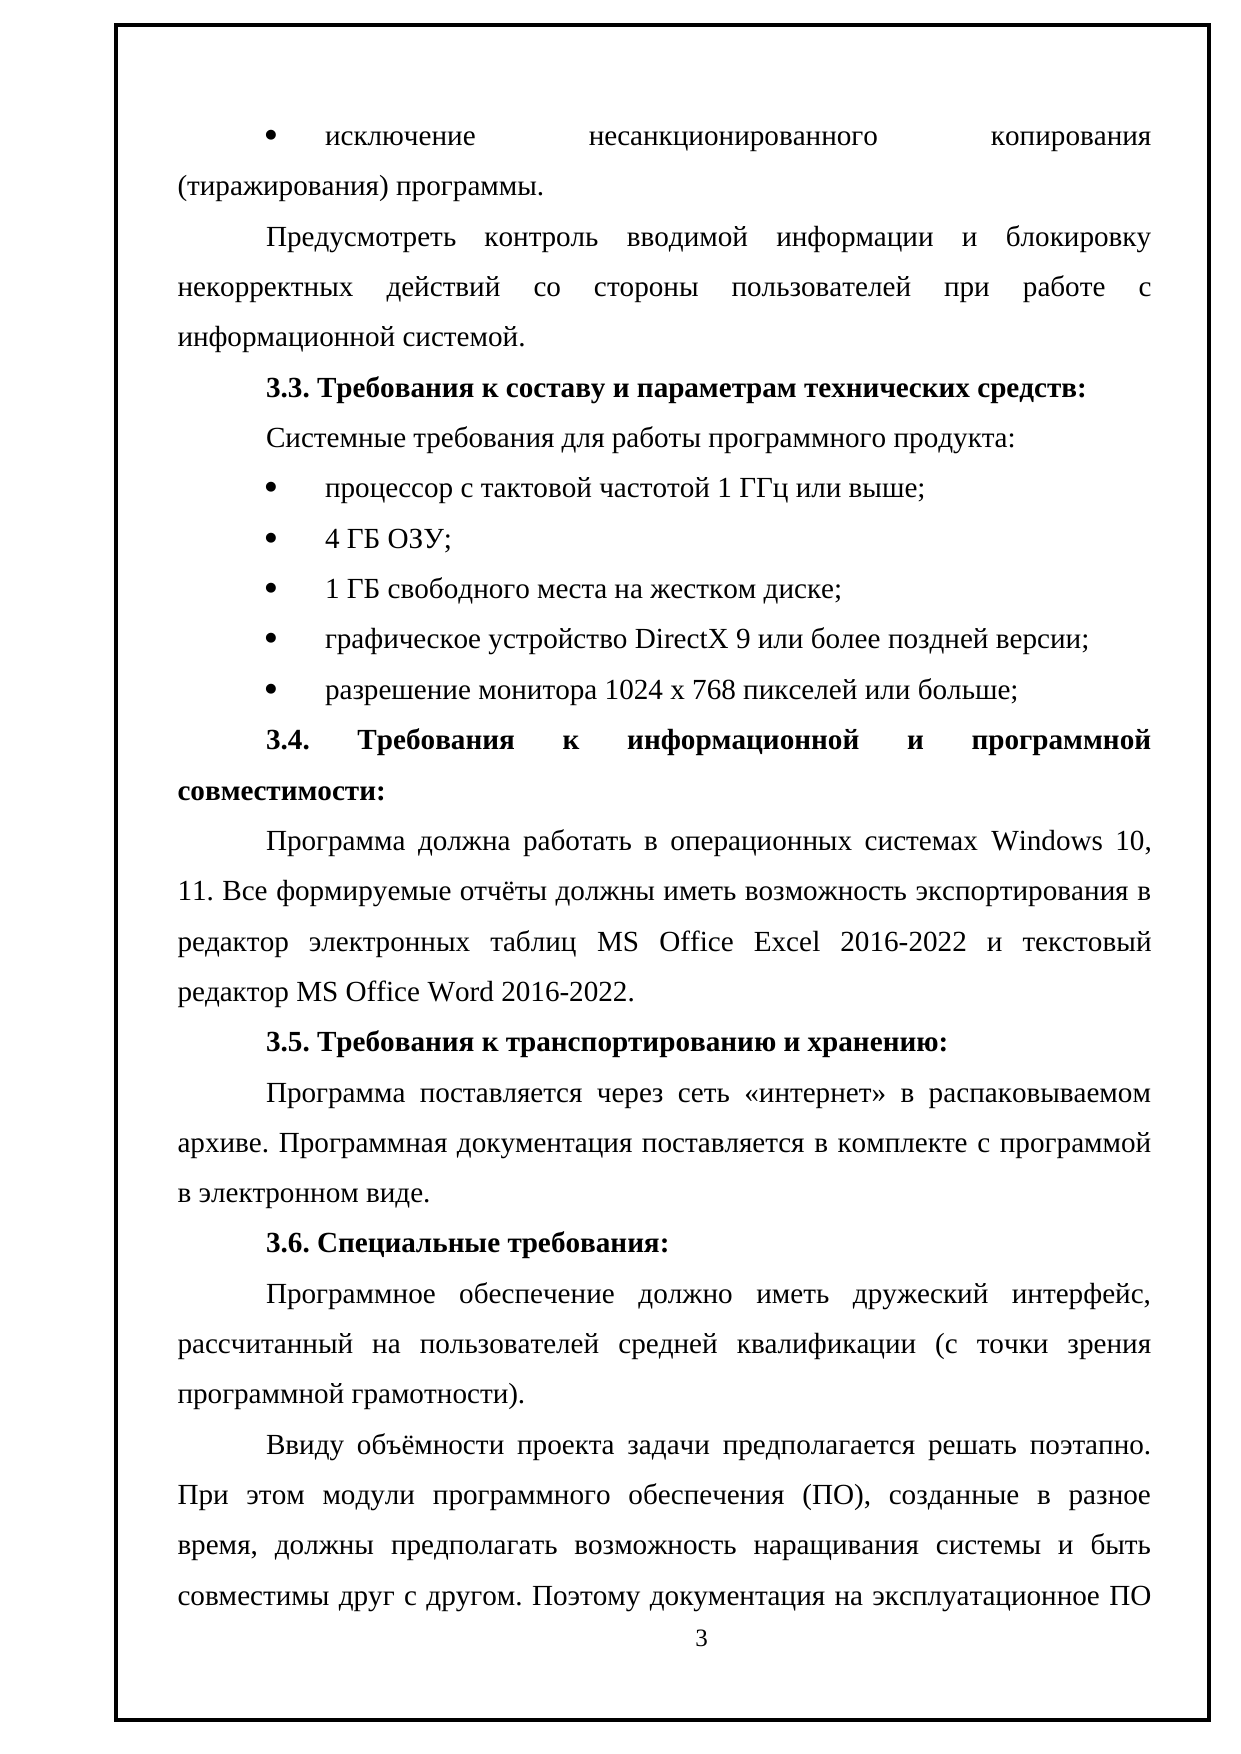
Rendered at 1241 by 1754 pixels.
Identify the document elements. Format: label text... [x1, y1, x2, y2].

text Предусмотреть контроль вводимой информации и блокировку некорректных действий со стороны пользователей при работе с информационной системой. [177, 219, 1152, 353]
text 3.3. Требования к составу и параметрам технических средств: [177, 370, 1152, 403]
text Системные требования для работы программного продукта: [177, 420, 1152, 454]
list процессор с тактовой частотой 1 ГГц или выше; [177, 470, 1152, 504]
text 3.4. Требования к информационной и программной совместимости: [177, 722, 1152, 806]
text 3.6. Специальные требования: [177, 1226, 1152, 1259]
text Программа должна работать в операционных системах Windows 10, 11. Все формируемые отчёты должны иметь возможность экспортирования в редактор электронных таблиц MS Office Excel 2016-2022 и текстовый редактор MS Office Word 2016-2022. [177, 823, 1152, 1008]
text Программа поставляется через сеть «интернет» в распаковываемом архиве. Программная документация поставляется в комплекте с программой в электронном виде. [177, 1075, 1152, 1209]
list исключение несанкционированного копирования (тиражирования) программы. [177, 118, 1152, 202]
list графическое устройство DirectX 9 или более поздней версии; [177, 622, 1152, 655]
text Программное обеспечение должно иметь дружеский интерфейс, рассчитанный на пользователей средней квалификации (с точки зрения программной грамотности). [177, 1276, 1152, 1410]
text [177, 1427, 1152, 1611]
text 3.5. Требования к транспортированию и хранению: [177, 1024, 1152, 1058]
list 1 ГБ свободного места на жестком диске; [177, 571, 1152, 605]
list 4 ГБ ОЗУ; [177, 521, 1152, 554]
list разрешение монитора 1024 х 768 пикселей или больше; [177, 672, 1152, 706]
